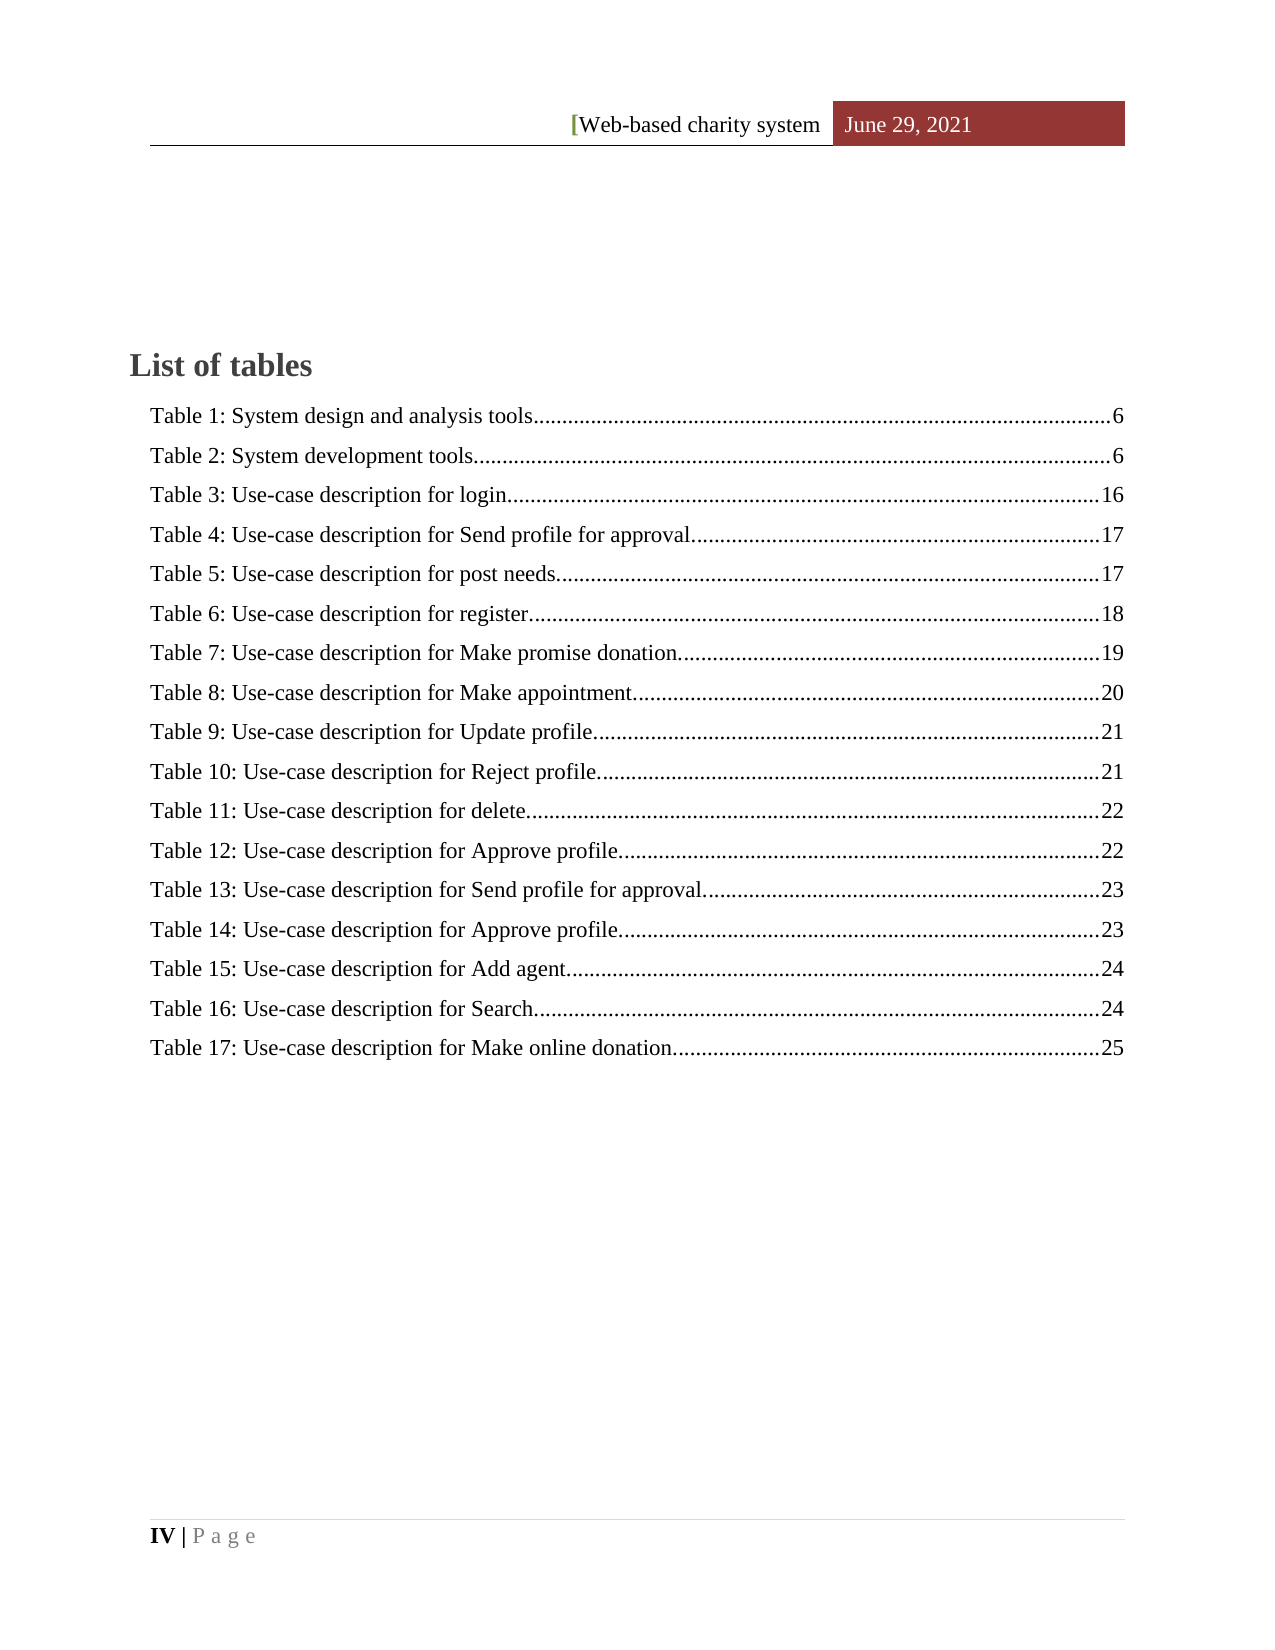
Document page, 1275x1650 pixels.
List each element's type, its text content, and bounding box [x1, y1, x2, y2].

text Table 11: Use-case description for delete. 22 [150, 797, 1125, 824]
text Table 9: Use-case description for Update profile. 21 [150, 718, 1125, 745]
text Table 6: Use-case description for register. 18 [150, 600, 1125, 626]
text Table 3: Use-case description for login. 16 [150, 481, 1125, 508]
subtitle List of tables [129, 345, 1125, 383]
text Table 2: System development tools. 6 [150, 442, 1125, 468]
text Table 1: System design and analysis tools 6 [150, 402, 1125, 429]
text Table 12: Use-case description for Approve profile. 22 [150, 837, 1125, 863]
text Table 10: Use-case description for Reject profile. 21 [150, 758, 1125, 784]
text Table 17: Use-case description for Make online donation. 25 [150, 1034, 1125, 1061]
text Table 15: Use-case description for Add agent. 24 [150, 955, 1125, 982]
text Table 13: Use-case description for Send profile for approval. 23 [150, 876, 1125, 903]
text Table 7: Use-case description for Make promise donation. 19 [150, 639, 1125, 666]
text Table 4: Use-case description for Send profile for approval. 17 [150, 521, 1125, 547]
text Table 5: Use-case description for post needs. 17 [150, 560, 1125, 587]
text Table 16: Use-case description for Search. 24 [150, 995, 1125, 1021]
text Table 8: Use-case description for Make appointment. 20 [150, 679, 1125, 705]
text Table 14: Use-case description for Approve profile. 23 [150, 916, 1125, 942]
